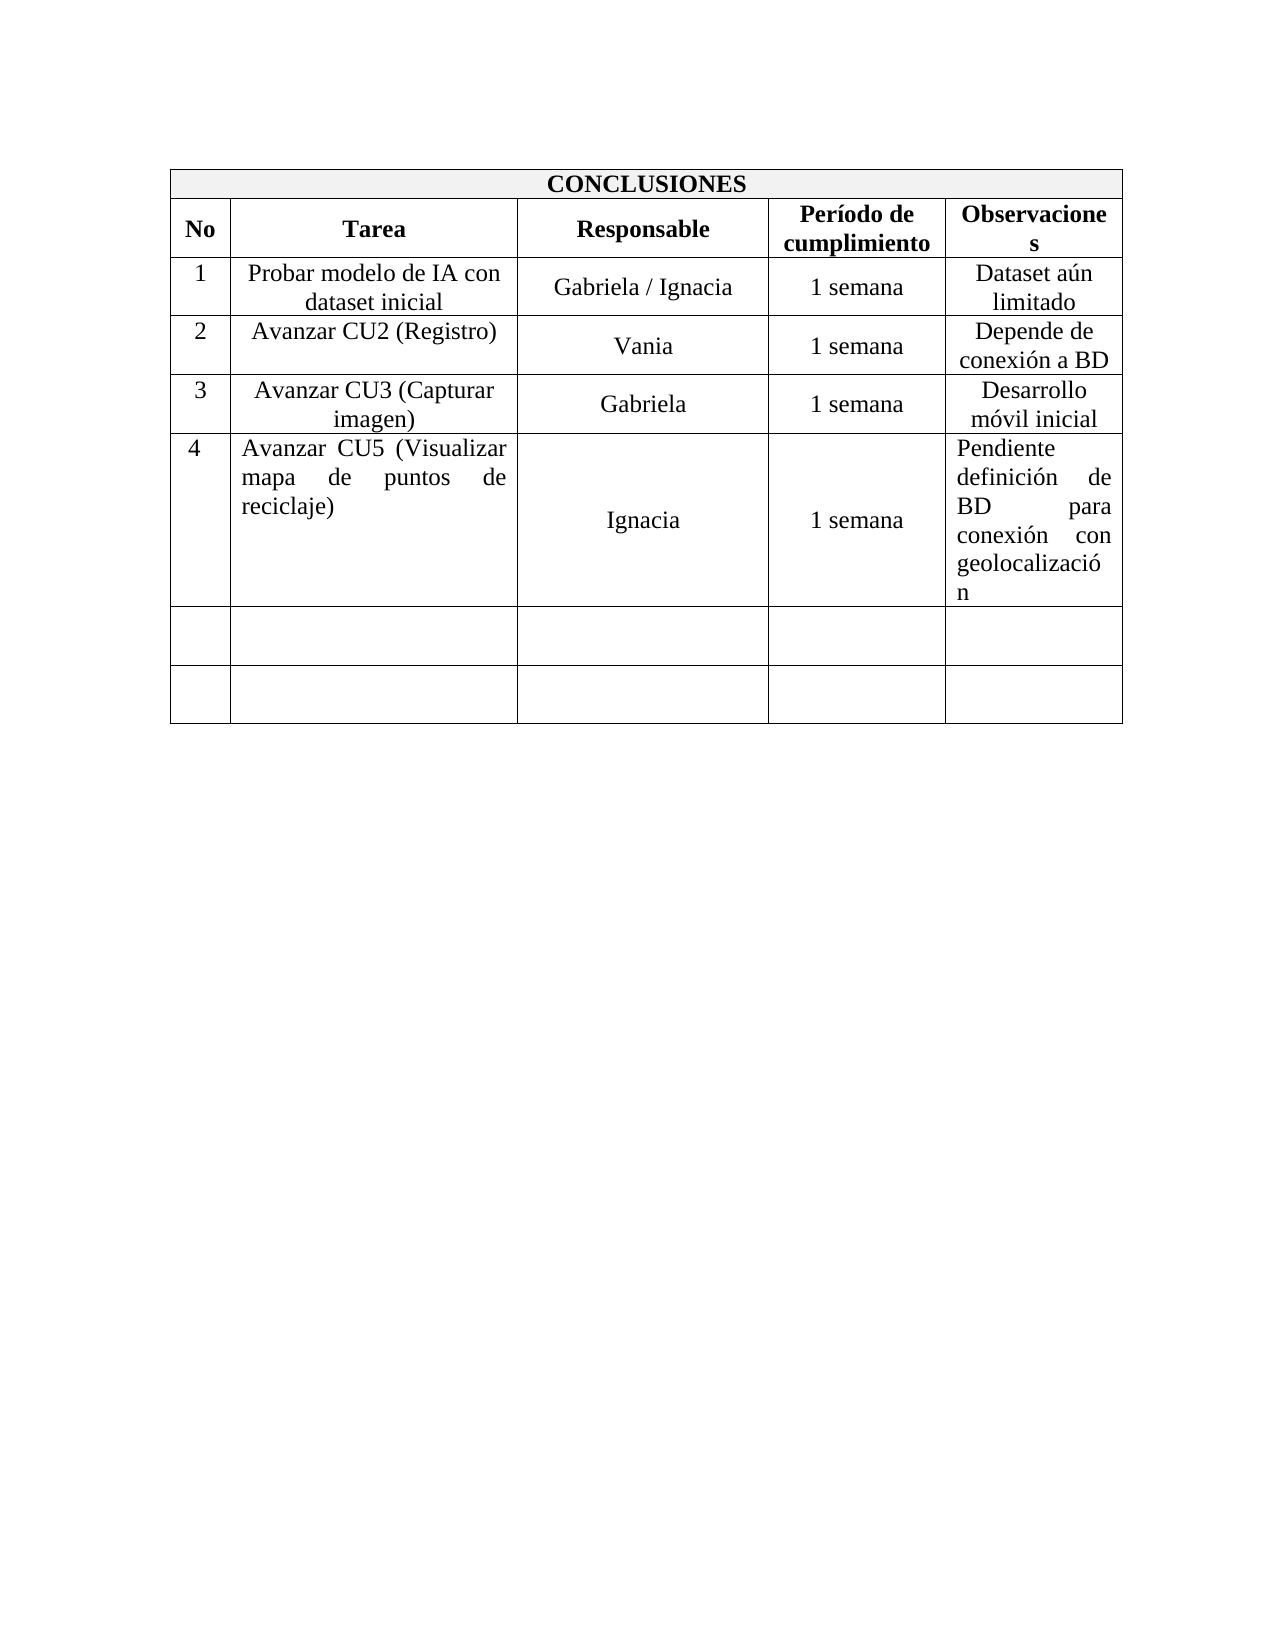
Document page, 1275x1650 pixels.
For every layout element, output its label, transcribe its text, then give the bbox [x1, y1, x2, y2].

table_cell [171, 666, 230, 723]
table_cell Desarrollo móvil inicial [946, 375, 1122, 432]
table_cell 3 [171, 375, 230, 432]
table_cell Responsable [518, 199, 768, 257]
table_cell [231, 607, 517, 664]
table_cell Avanzar CU3 (Capturar imagen) [231, 375, 517, 432]
table_cell [518, 607, 768, 664]
table_cell No [171, 199, 230, 257]
table_cell Depende de conexión a BD [946, 316, 1122, 374]
table_cell [946, 607, 1122, 664]
table_cell [171, 607, 230, 664]
table_cell 1 semana [769, 316, 945, 374]
table_cell [231, 666, 517, 723]
table_cell Ignacia [518, 434, 768, 606]
table_cell Gabriela [518, 375, 768, 432]
table_cell Vania [518, 316, 768, 374]
table_cell Pendiente definición de BD para conexión con geolocalización [946, 434, 1122, 606]
table_cell 2 [171, 316, 230, 374]
table_cell 1 semana [769, 434, 945, 606]
table_cell Avanzar CU2 (Registro) [231, 316, 517, 374]
table_cell 1 [171, 258, 230, 315]
table_cell Observaciones [946, 199, 1122, 257]
table_cell Período de cumplimiento [769, 199, 945, 257]
table_cell Probar modelo de IA con dataset inicial [231, 258, 517, 315]
table_cell [769, 666, 945, 723]
table_header CONCLUSIONES [171, 170, 1122, 198]
table_cell 1 semana [769, 258, 945, 315]
table_cell Tarea [231, 199, 517, 257]
table_cell Dataset aún limitado [946, 258, 1122, 315]
table_cell [769, 607, 945, 664]
table_cell 1 semana [769, 375, 945, 432]
table_cell [946, 666, 1122, 723]
table_cell Gabriela / Ignacia [518, 258, 768, 315]
table_cell Avanzar CU5 (Visualizar mapa de puntos de reciclaje) [231, 434, 517, 606]
table_cell [518, 666, 768, 723]
table_cell 4 [171, 434, 230, 606]
